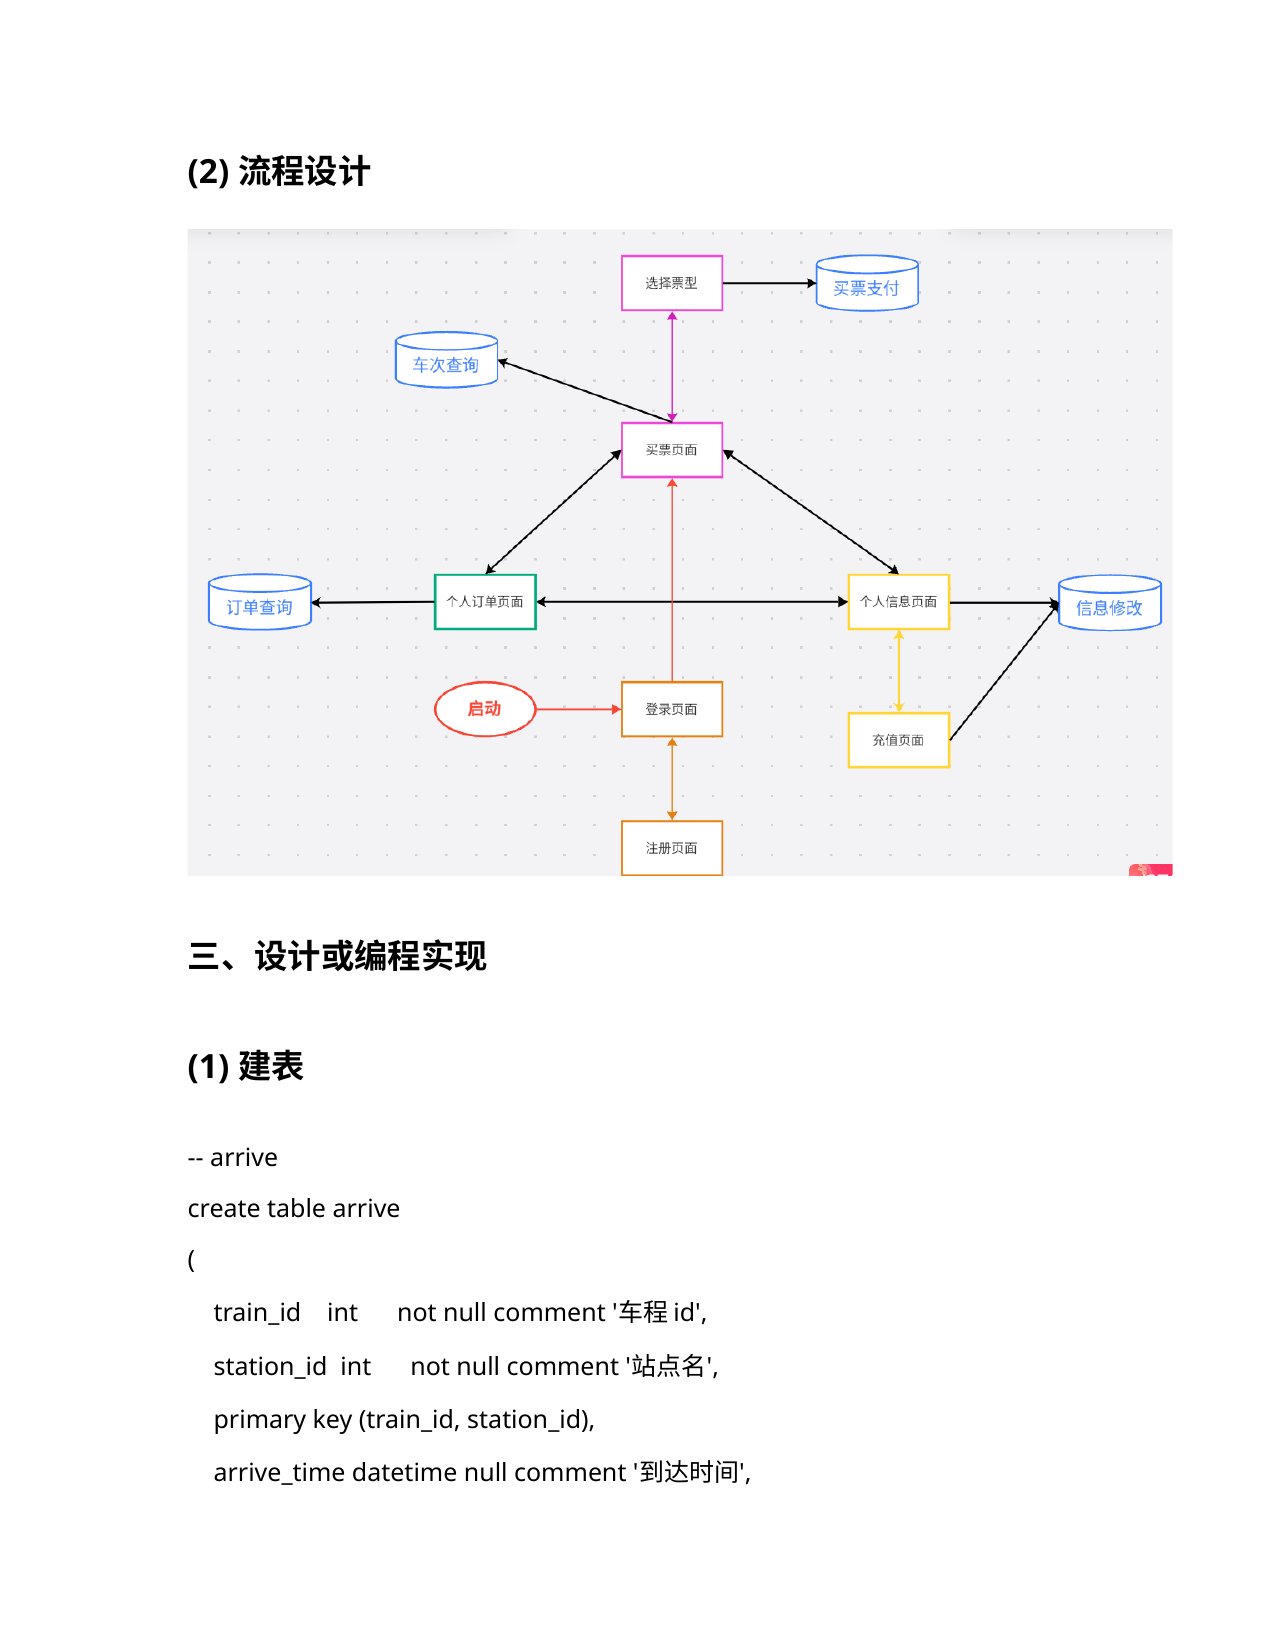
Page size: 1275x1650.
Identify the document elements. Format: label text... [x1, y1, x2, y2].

text -- arrive [187, 1139, 1087, 1173]
picture [187, 229, 1173, 876]
text station_id int not null comment '站点名', [187, 1347, 1087, 1383]
text primary key (train_id, station_id), [187, 1401, 1087, 1435]
text arrive_time datetime null comment '到达时间', [187, 1452, 1087, 1488]
text train_id int not null comment '车程id', [187, 1292, 1087, 1329]
subtitle (1) 建表 [187, 1040, 1087, 1088]
subtitle (2) 流程设计 [187, 150, 1087, 192]
text create table arrive [187, 1190, 1087, 1224]
subtitle 三、设计或编程实现 [187, 930, 1087, 978]
text ( [187, 1241, 1087, 1276]
